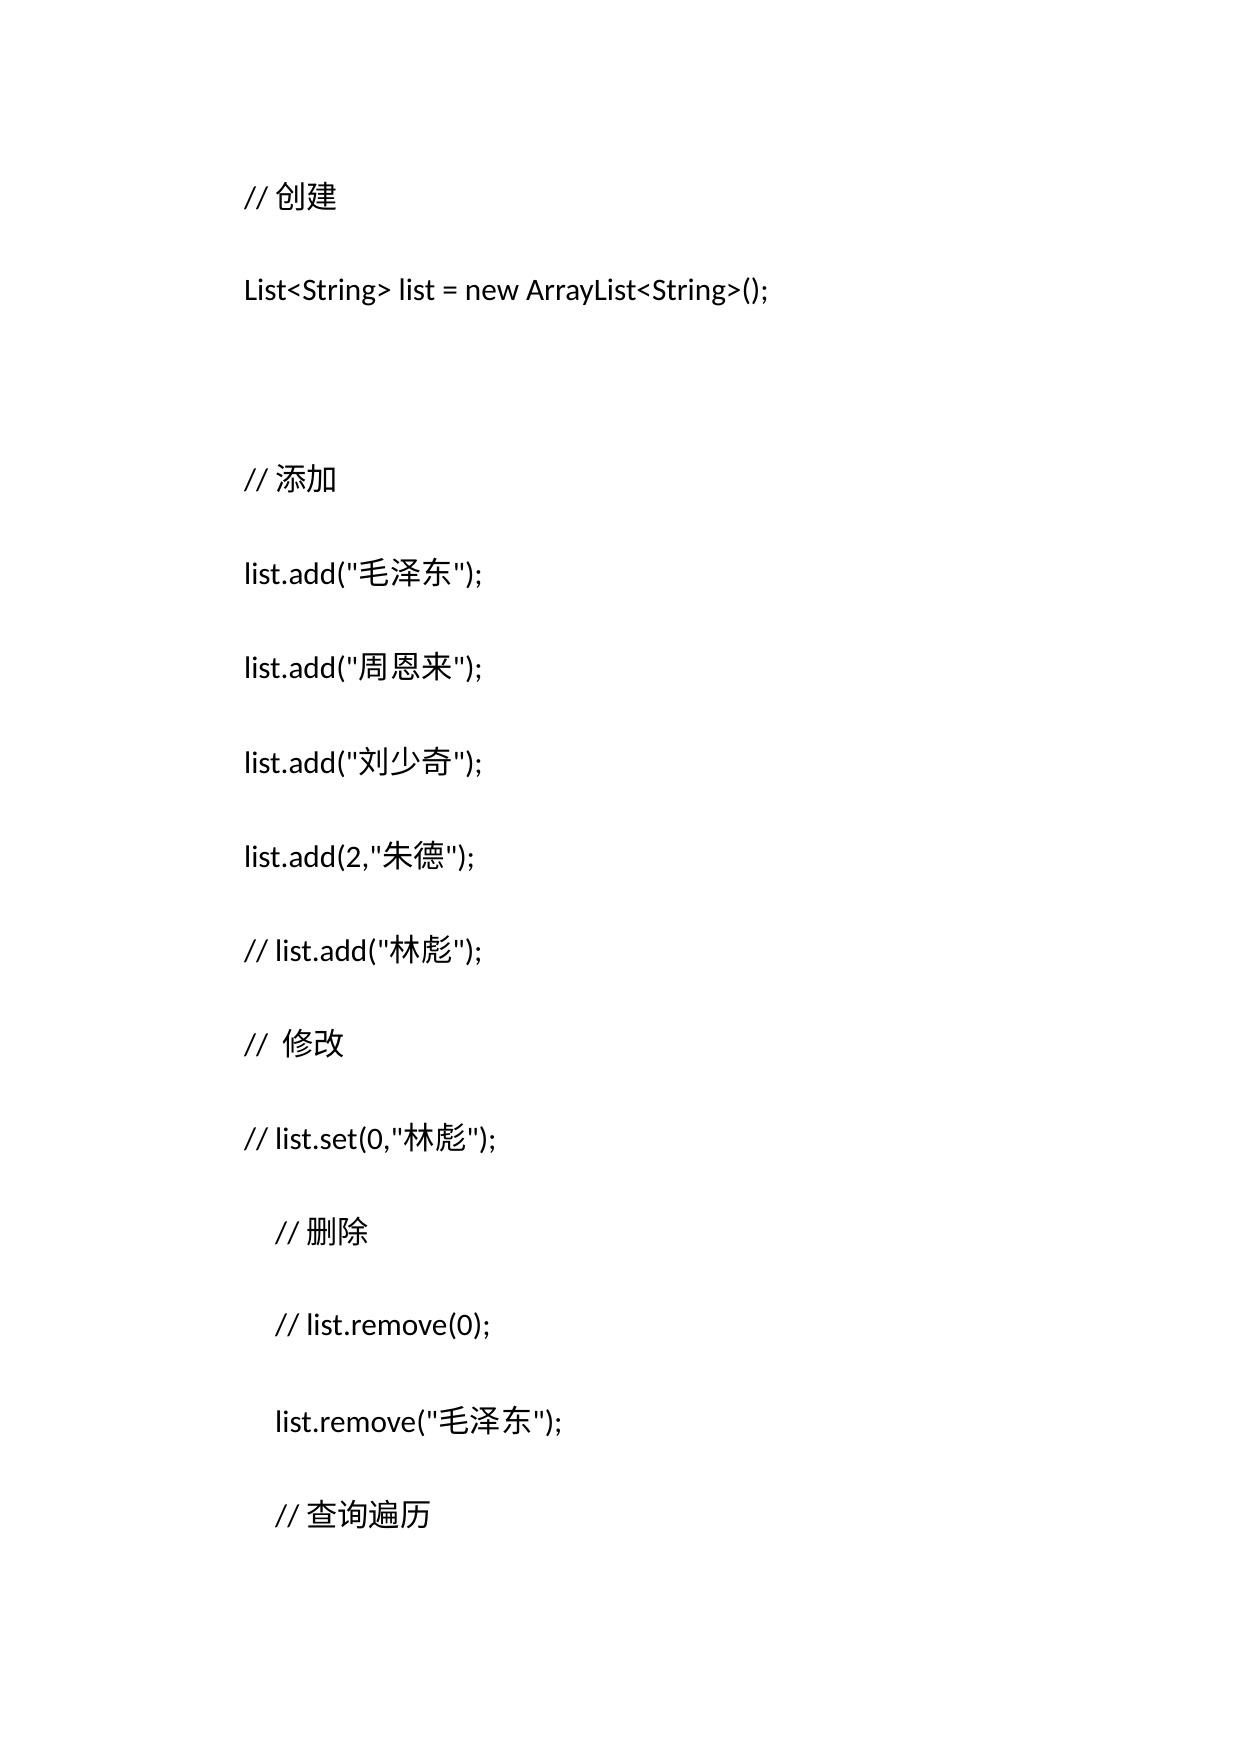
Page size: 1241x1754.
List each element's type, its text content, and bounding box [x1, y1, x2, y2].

text // list.remove(0); [187, 1292, 1053, 1357]
text List<String> list = new ArrayList<String>(); [187, 256, 1053, 321]
text list.add("毛泽东"); [187, 539, 1053, 604]
text // 修改 [187, 1009, 1053, 1074]
text // 添加 [187, 444, 1053, 509]
text list.add("刘少奇"); [187, 727, 1053, 792]
text // list.set(0,"林彪"); [187, 1104, 1053, 1169]
text // 创建 [187, 162, 1053, 227]
text // 删除 [187, 1198, 1053, 1263]
text list.remove("毛泽东"); [187, 1386, 1053, 1451]
text list.add("周恩来"); [187, 633, 1053, 698]
text list.add(2,"朱德"); [187, 821, 1053, 886]
text // 查询遍历 [187, 1480, 1053, 1545]
text // list.add("林彪"); [187, 915, 1053, 980]
